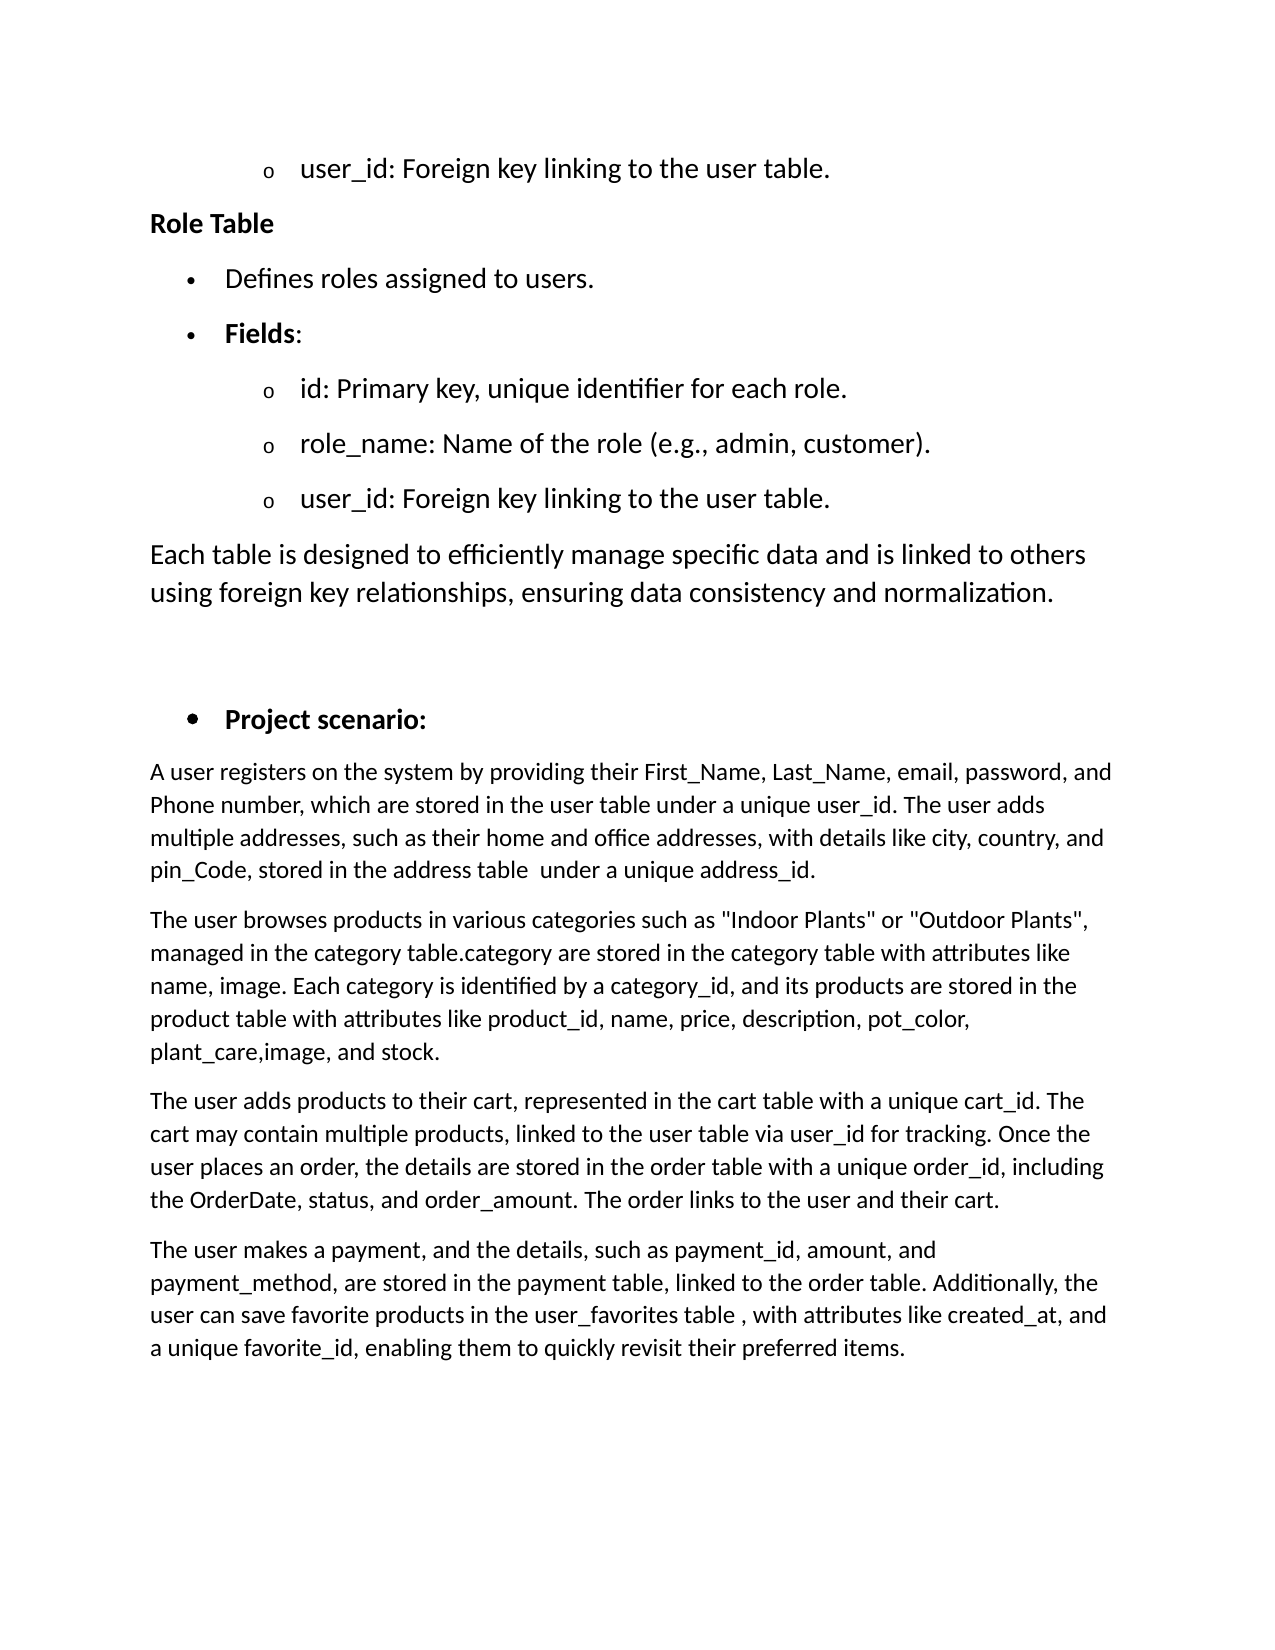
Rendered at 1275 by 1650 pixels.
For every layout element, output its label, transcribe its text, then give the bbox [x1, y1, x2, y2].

text A user registers on the system by providing their First_Name, Last_Name, email, password, and Phone number, which are stored in the user table under a unique user_id. The user adds multiple addresses, such as their home and office addresses, with details like city, country, and pin_Code, stored in the address table under a unique address_id. [150, 756, 1125, 885]
text Role Table [150, 205, 1125, 241]
text The user browses products in various categories such as "Indoor Plants" or "Outdoor Plants", managed in the category table.category are stored in the category table with attributes like name, image. Each category is identified by a category_id, and its products are stored in the product table with attributes like product_id, name, price, description, pot_color, plant_care,image, and stock. [150, 904, 1125, 1066]
list Fields: [187, 315, 1125, 351]
text The user makes a payment, and the details, such as payment_id, amount, and payment_method, are stored in the payment table, linked to the order table. Additionally, the user can save favorite products in the user_favorites table , with attributes like created_at, and a unique favorite_id, enabling them to quickly revisit their preferred items. [150, 1234, 1125, 1363]
text Each table is designed to efficiently manage specific data and is linked to others using foreign key relationships, ensuring data consistency and normalization. [150, 536, 1125, 610]
list user_id: Foreign key linking to the user table. [262, 150, 1125, 186]
text The user adds products to their cart, represented in the cart table with a unique cart_id. The cart may contain multiple products, linked to the user table via user_id for tracking. Once the user places an order, the details are stored in the order table with a unique order_id, including the OrderDate, status, and order_amount. The order links to the user and their cart. [150, 1086, 1125, 1215]
list id: Primary key, unique identifier for each role. [262, 370, 1125, 406]
list Project scenario: [187, 701, 1125, 736]
list Defines roles assigned to users. [187, 260, 1125, 296]
list user_id: Foreign key linking to the user table. [262, 481, 1125, 516]
list role_name: Name of the role (e.g., admin, customer). [262, 426, 1125, 461]
